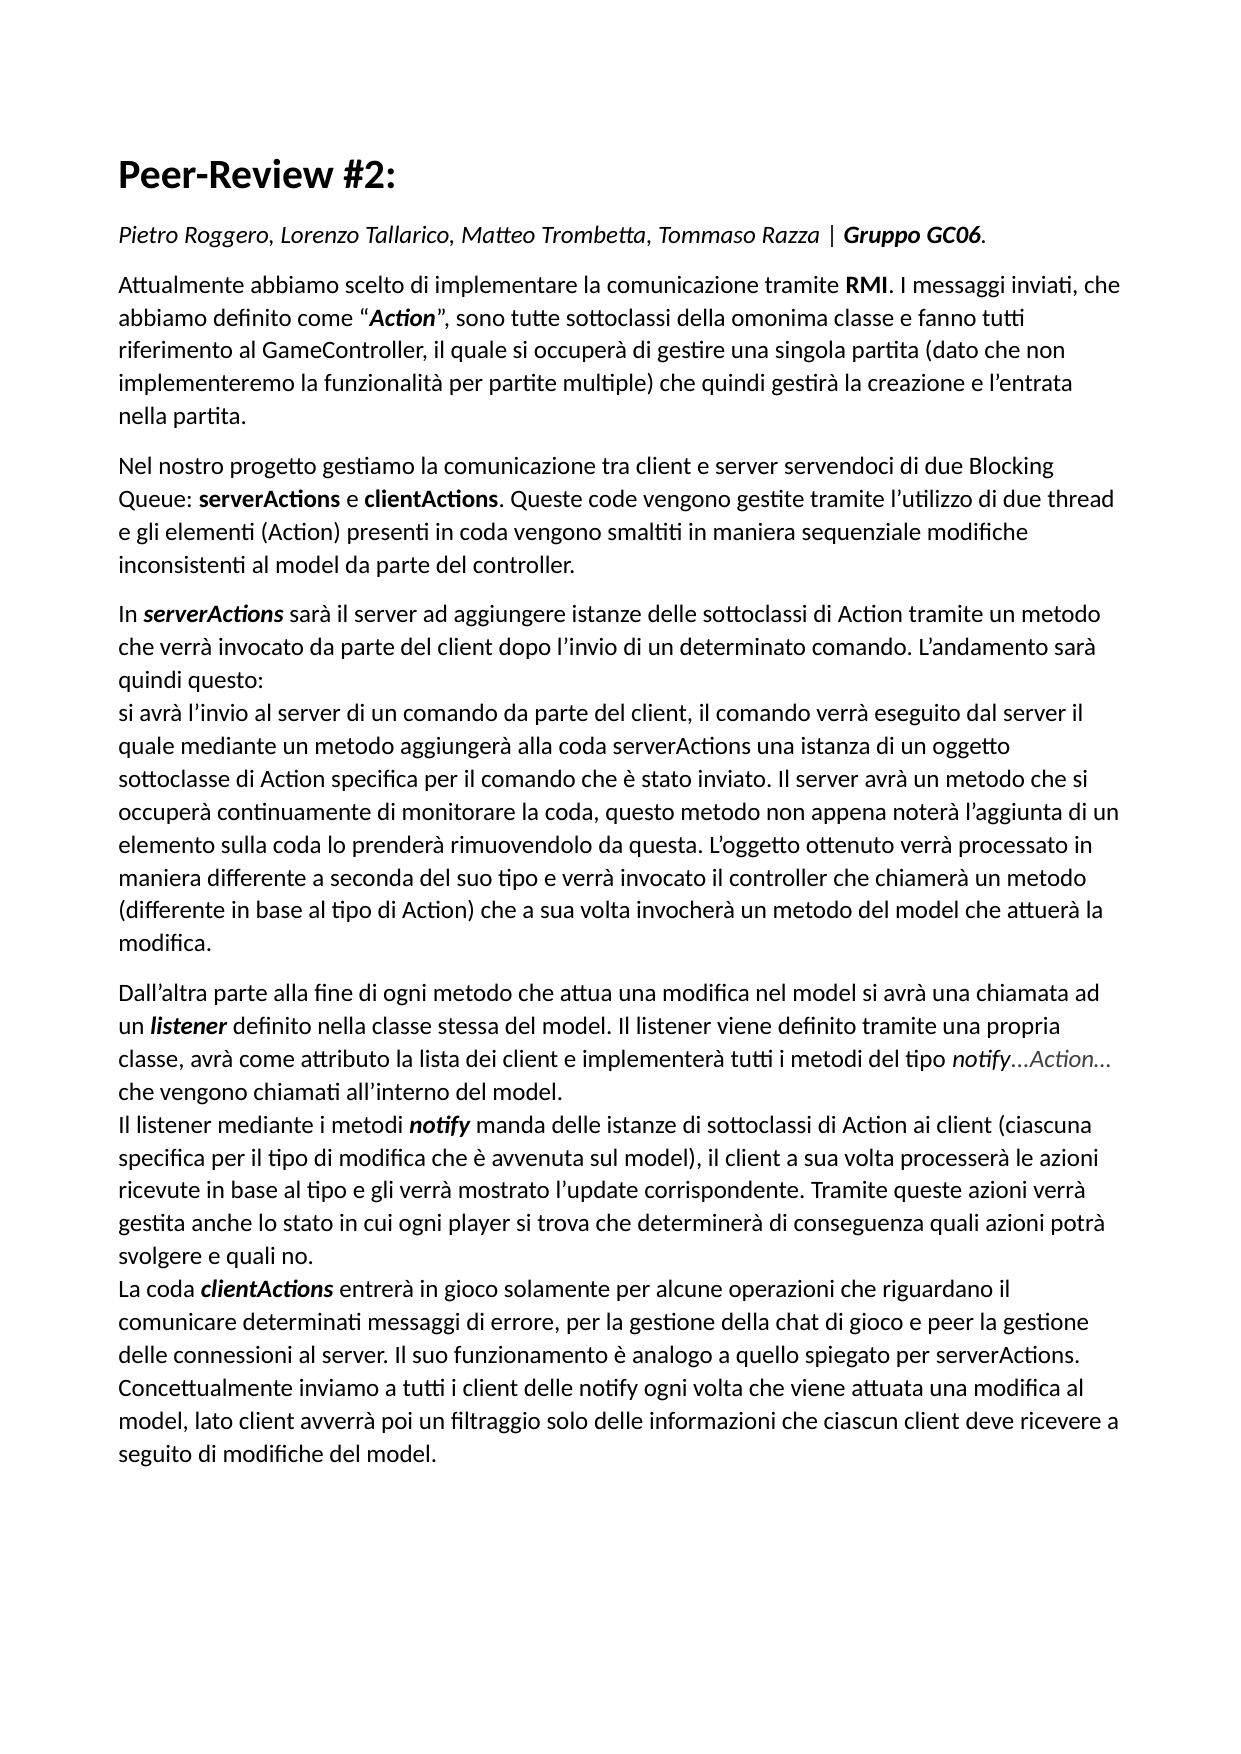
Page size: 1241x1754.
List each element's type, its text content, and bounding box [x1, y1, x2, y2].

text In serverActions sarà il server ad aggiungere istanze delle sottoclassi di Action tramite un metodo che verrà invocato da parte del client dopo l’invio di un determinato comando. L’andamento sarà quindi questo: si avrà l’invio al server di un comando da parte del client, il comando verrà eseguito dal server il quale mediante un metodo aggiungerà alla coda serverActions una istanza di un oggetto sottoclasse di Action specifica per il comando che è stato inviato. Il server avrà un metodo che si occuperà continuamente di monitorare la coda, questo metodo non appena noterà l’aggiunta di un elemento sulla coda lo prenderà rimuovendolo da questa. L’oggetto ottenuto verrà processato in maniera differente a seconda del suo tipo e verrà invocato il controller che chiamerà un metodo (differente in base al tipo di Action) che a sua volta invocherà un metodo del model che attuerà la modifica. [118, 598, 1122, 958]
text Dall’altra parte alla fine di ogni metodo che attua una modifica nel model si avrà una chiamata ad un listener definito nella classe stessa del model. Il listener viene definito tramite una propria classe, avrà come attributo la lista dei client e implementerà tutti i metodi del tipo notify...Action… che vengono chiamati all’interno del model. Il listener mediante i metodi notify manda delle istanze di sottoclassi di Action ai client (ciascuna specifica per il tipo di modifica che è avvenuta sul model), il client a sua volta processerà le azioni ricevute in base al tipo e gli verrà mostrato l’update corrispondente. Tramite queste azioni verrà gestita anche lo stato in cui ogni player si trova che determinerà di conseguenza quali azioni potrà svolgere e quali no. La coda clientActions entrerà in gioco solamente per alcune operazioni che riguardano il comunicare determinati messaggi di errore, per la gestione della chat di gioco e peer la gestione delle connessioni al server. Il suo funzionamento è analogo a quello spiegato per serverActions. Concettualmente inviamo a tutti i client delle notify ogni volta che viene attuata una modifica al model, lato client avverrà poi un filtraggio solo delle informazioni che ciascun client deve ricevere a seguito di modifiche del model. [118, 977, 1122, 1468]
text Attualmente abbiamo scelto di implementare la comunicazione tramite RMI. I messaggi inviati, che abbiamo definito come “Action”, sono tutte sottoclassi della omonima classe e fanno tutti riferimento al GameController, il quale si occuperà di gestire una singola partita (dato che non implementeremo la funzionalità per partite multiple) che quindi gestirà la creazione e l’entrata nella partita. [118, 269, 1122, 431]
text Pietro Roggero, Lorenzo Tallarico, Matteo Trombetta, Tommaso Razza | Gruppo GC06. [118, 219, 1122, 250]
text Peer-Review #2: [118, 148, 1122, 198]
text Nel nostro progetto gestiamo la comunicazione tra client e server servendoci di due Blocking Queue: serverActions e clientActions. Queste code vengono gestite tramite l’utilizzo di due thread e gli elementi (Action) presenti in coda vengono smaltiti in maniera sequenziale modifiche inconsistenti al model da parte del controller. [118, 450, 1122, 579]
